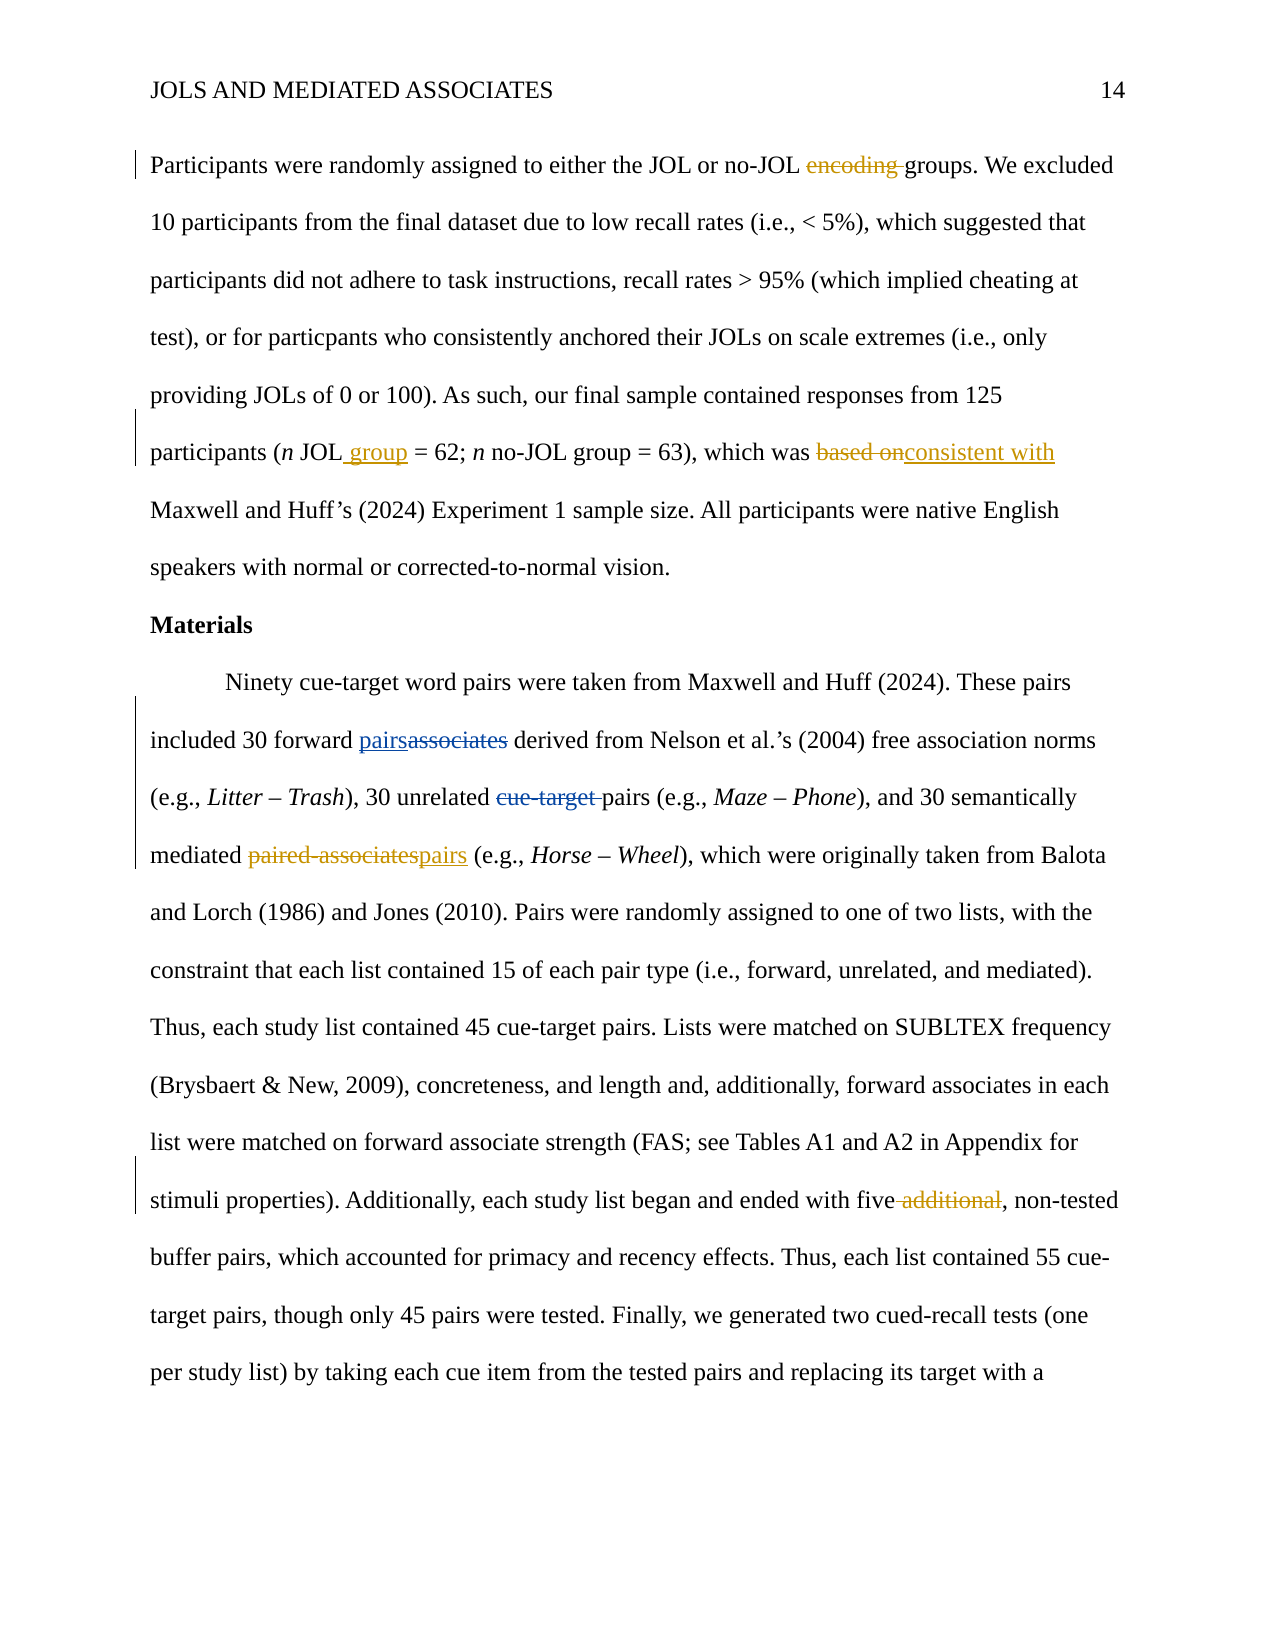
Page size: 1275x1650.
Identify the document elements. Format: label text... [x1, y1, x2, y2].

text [150, 150, 1125, 581]
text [150, 667, 1125, 1386]
text Materials [150, 610, 1125, 639]
